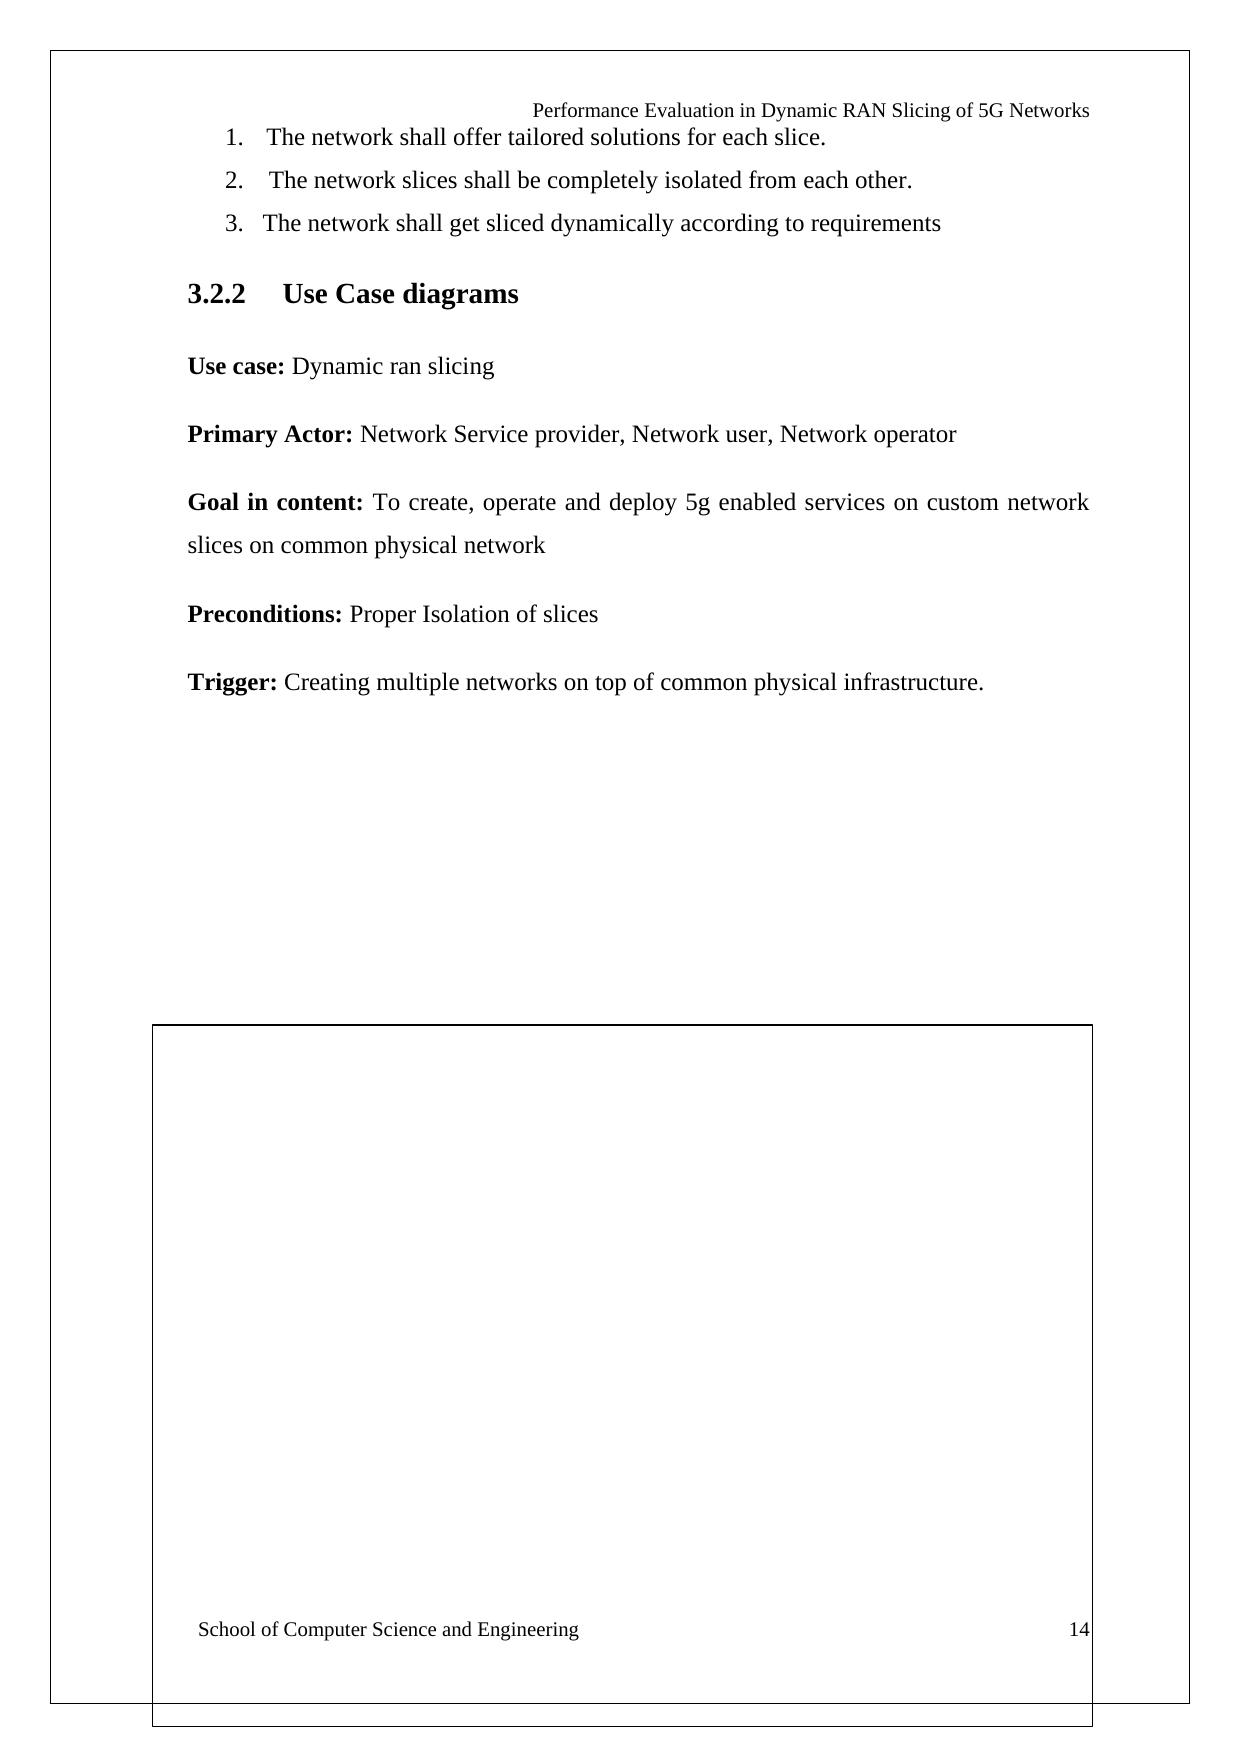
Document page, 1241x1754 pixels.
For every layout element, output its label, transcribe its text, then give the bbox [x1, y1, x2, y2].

list The network shall offer tailored solutions for each slice. [225, 122, 1090, 150]
list The network slices shall be completely isolated from each other. [225, 165, 1090, 193]
list The network shall get sliced dynamically according to requirements [225, 208, 1090, 237]
text Trigger: Creating multiple networks on top of common physical infrastructure. [187, 667, 1090, 696]
text Preconditions: Proper Isolation of slices [187, 599, 1090, 627]
text Goal in content: To create, operate and deploy 5g enabled services on custom network slices on common physical network [187, 487, 1090, 559]
text 3.2.2 Use Case diagrams [187, 276, 1090, 309]
text Primary Actor: Network Service provider, Network user, Network operator [187, 419, 1090, 448]
text Use case: Dynamic ran slicing [187, 351, 1090, 380]
